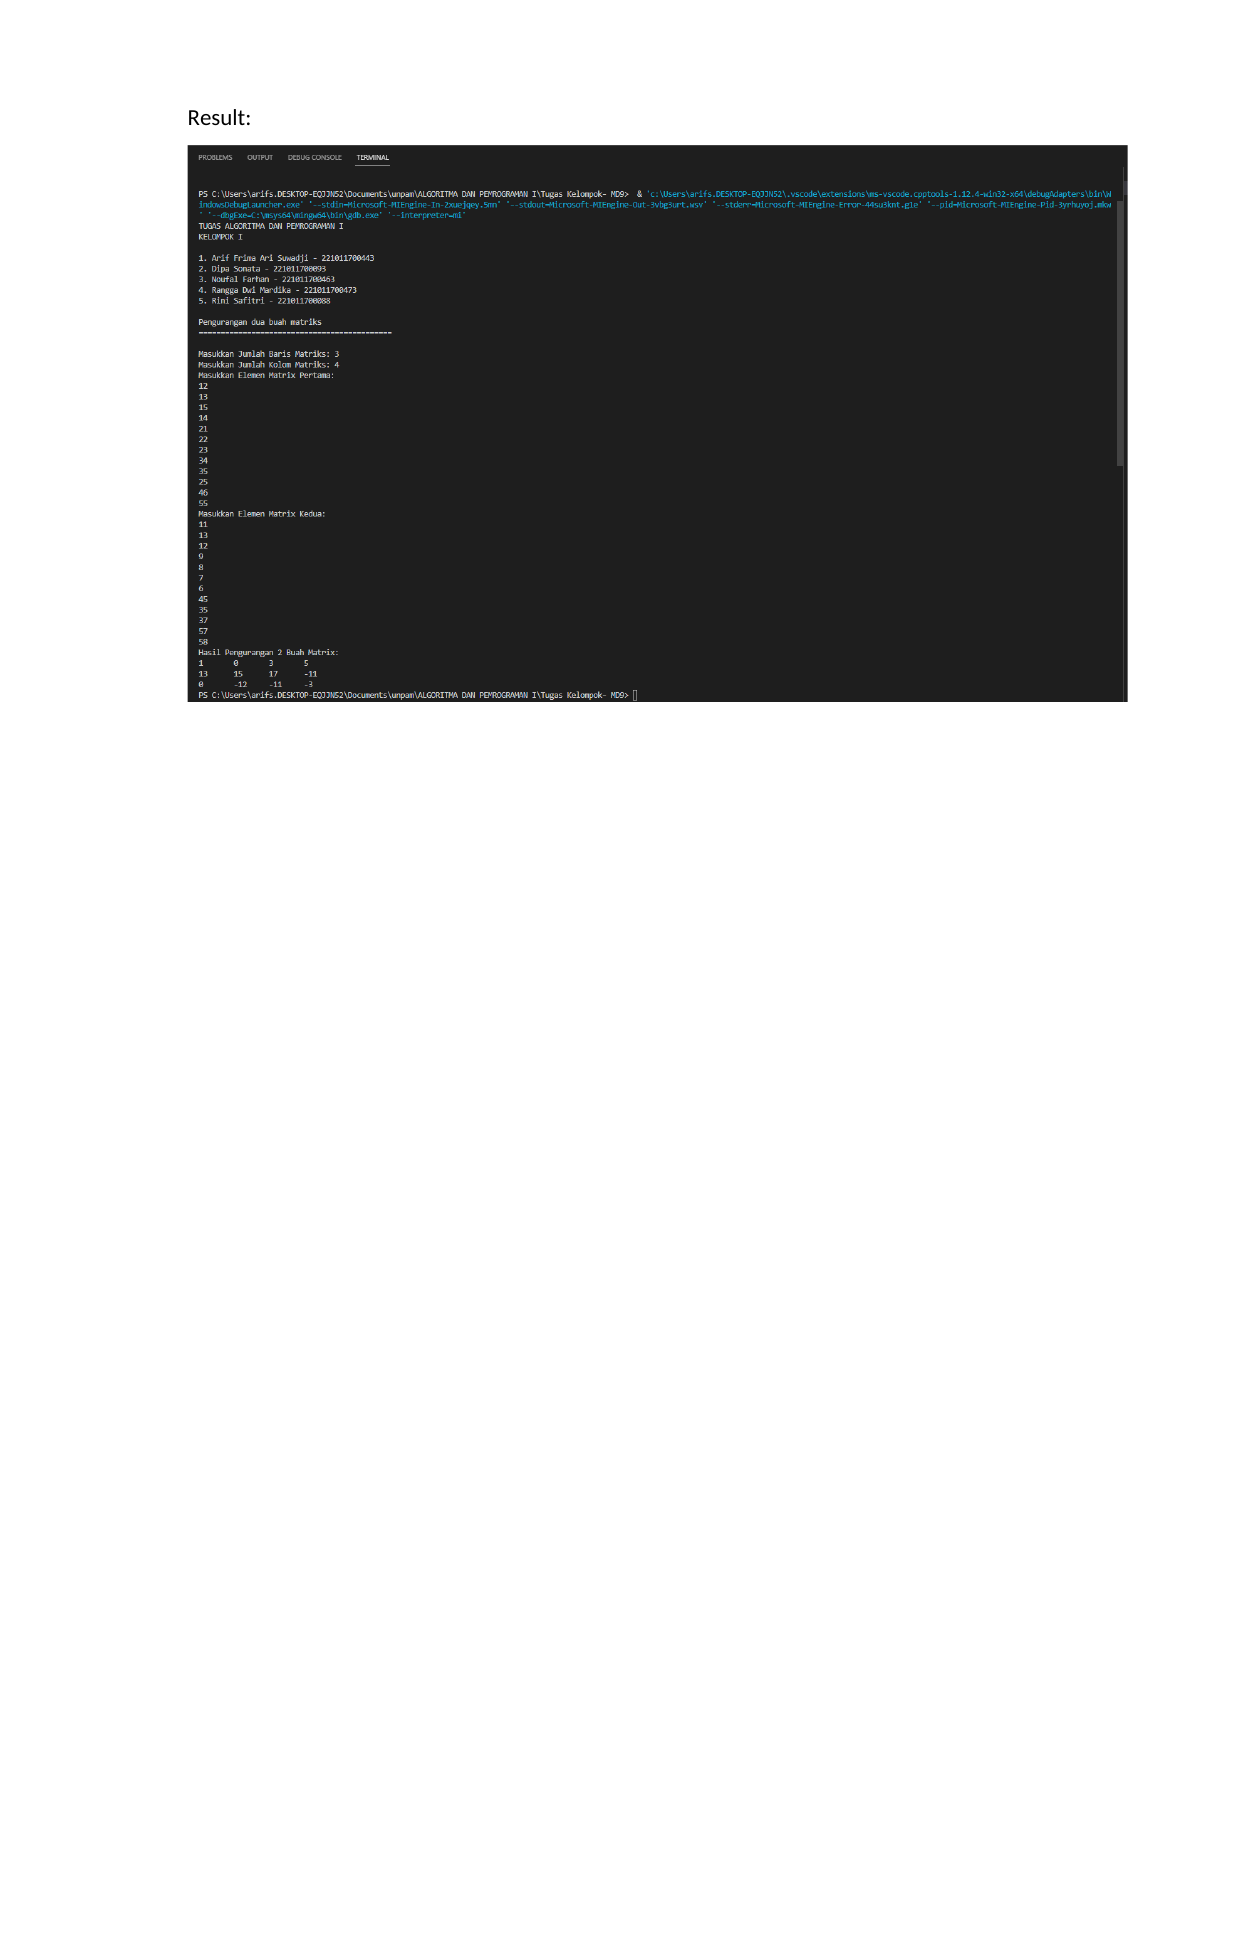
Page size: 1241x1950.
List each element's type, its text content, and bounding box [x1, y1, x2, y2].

list Result: [187, 103, 1090, 131]
picture [187, 145, 1128, 702]
